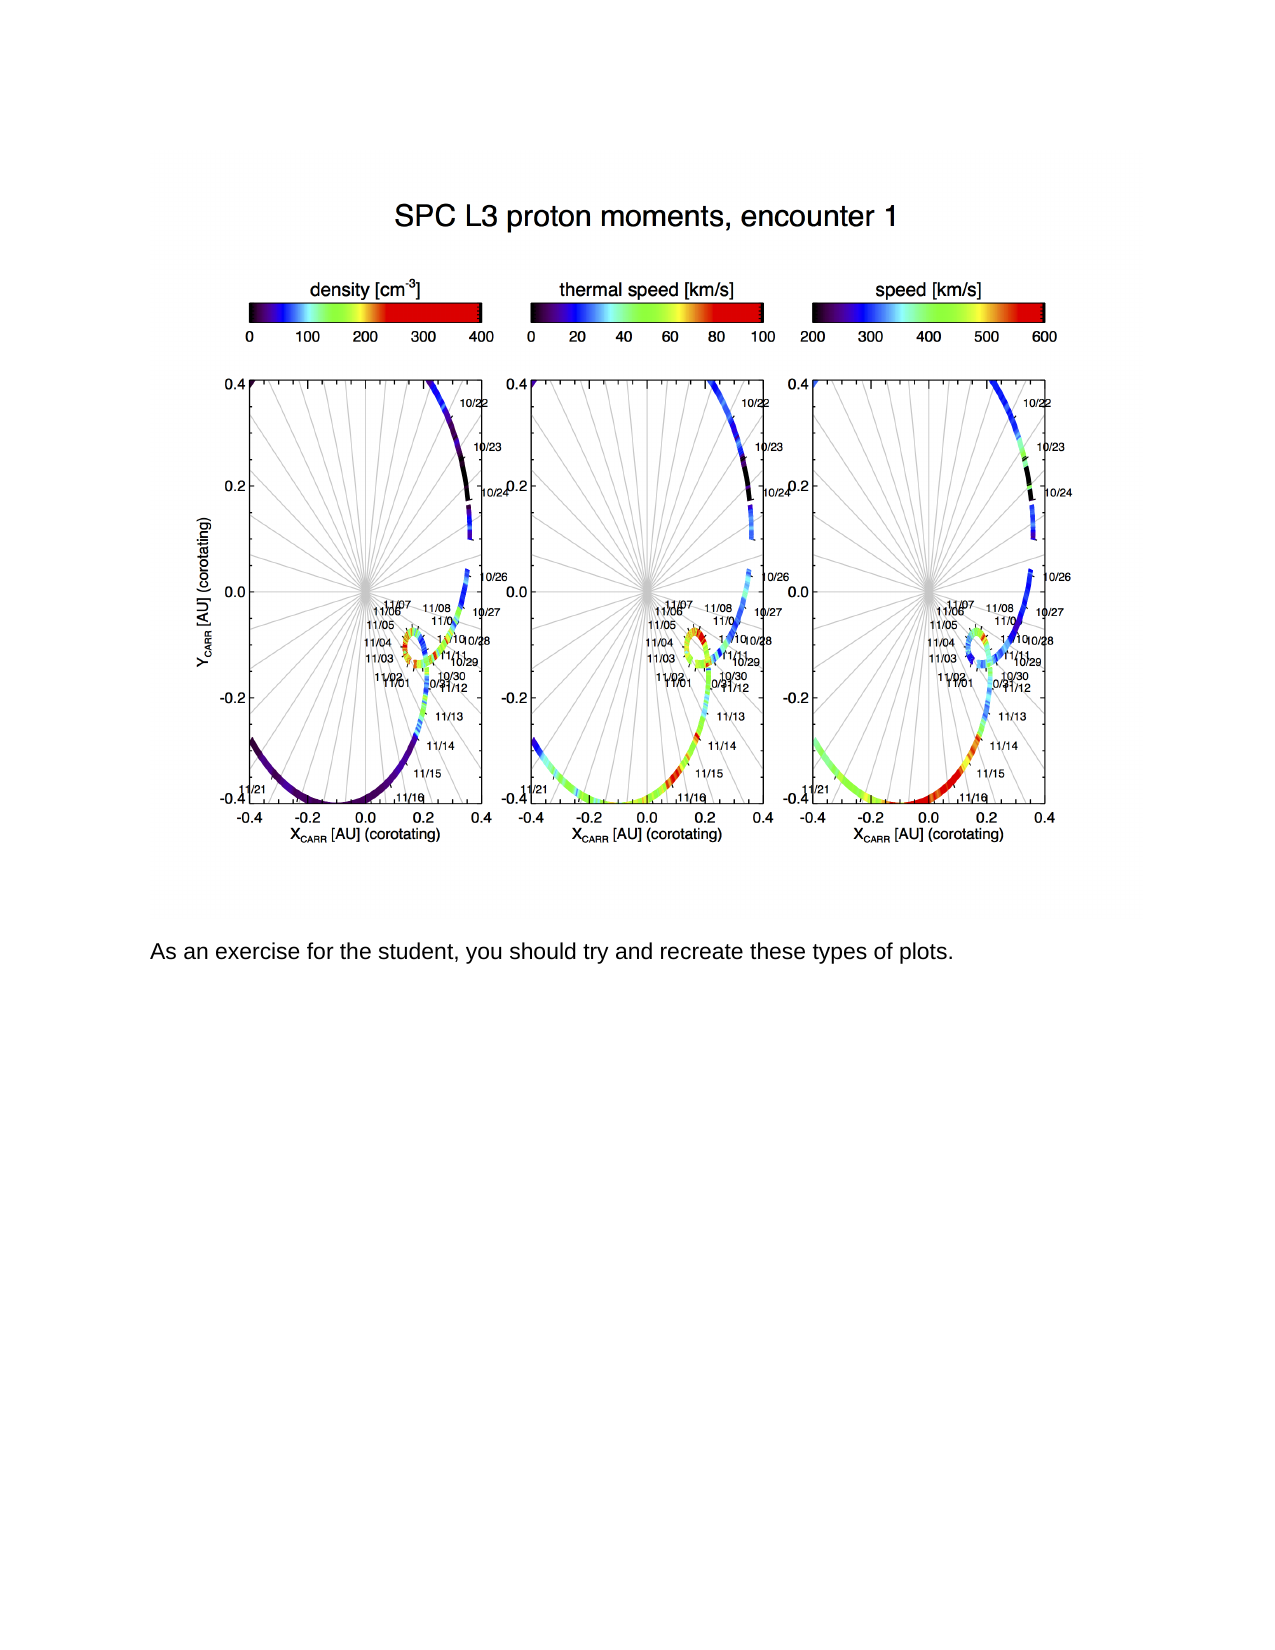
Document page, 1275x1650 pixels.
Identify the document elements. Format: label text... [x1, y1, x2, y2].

picture [150, 150, 1144, 919]
text As an exercise for the student, you should try and recreate these types of plots. [150, 938, 1125, 964]
